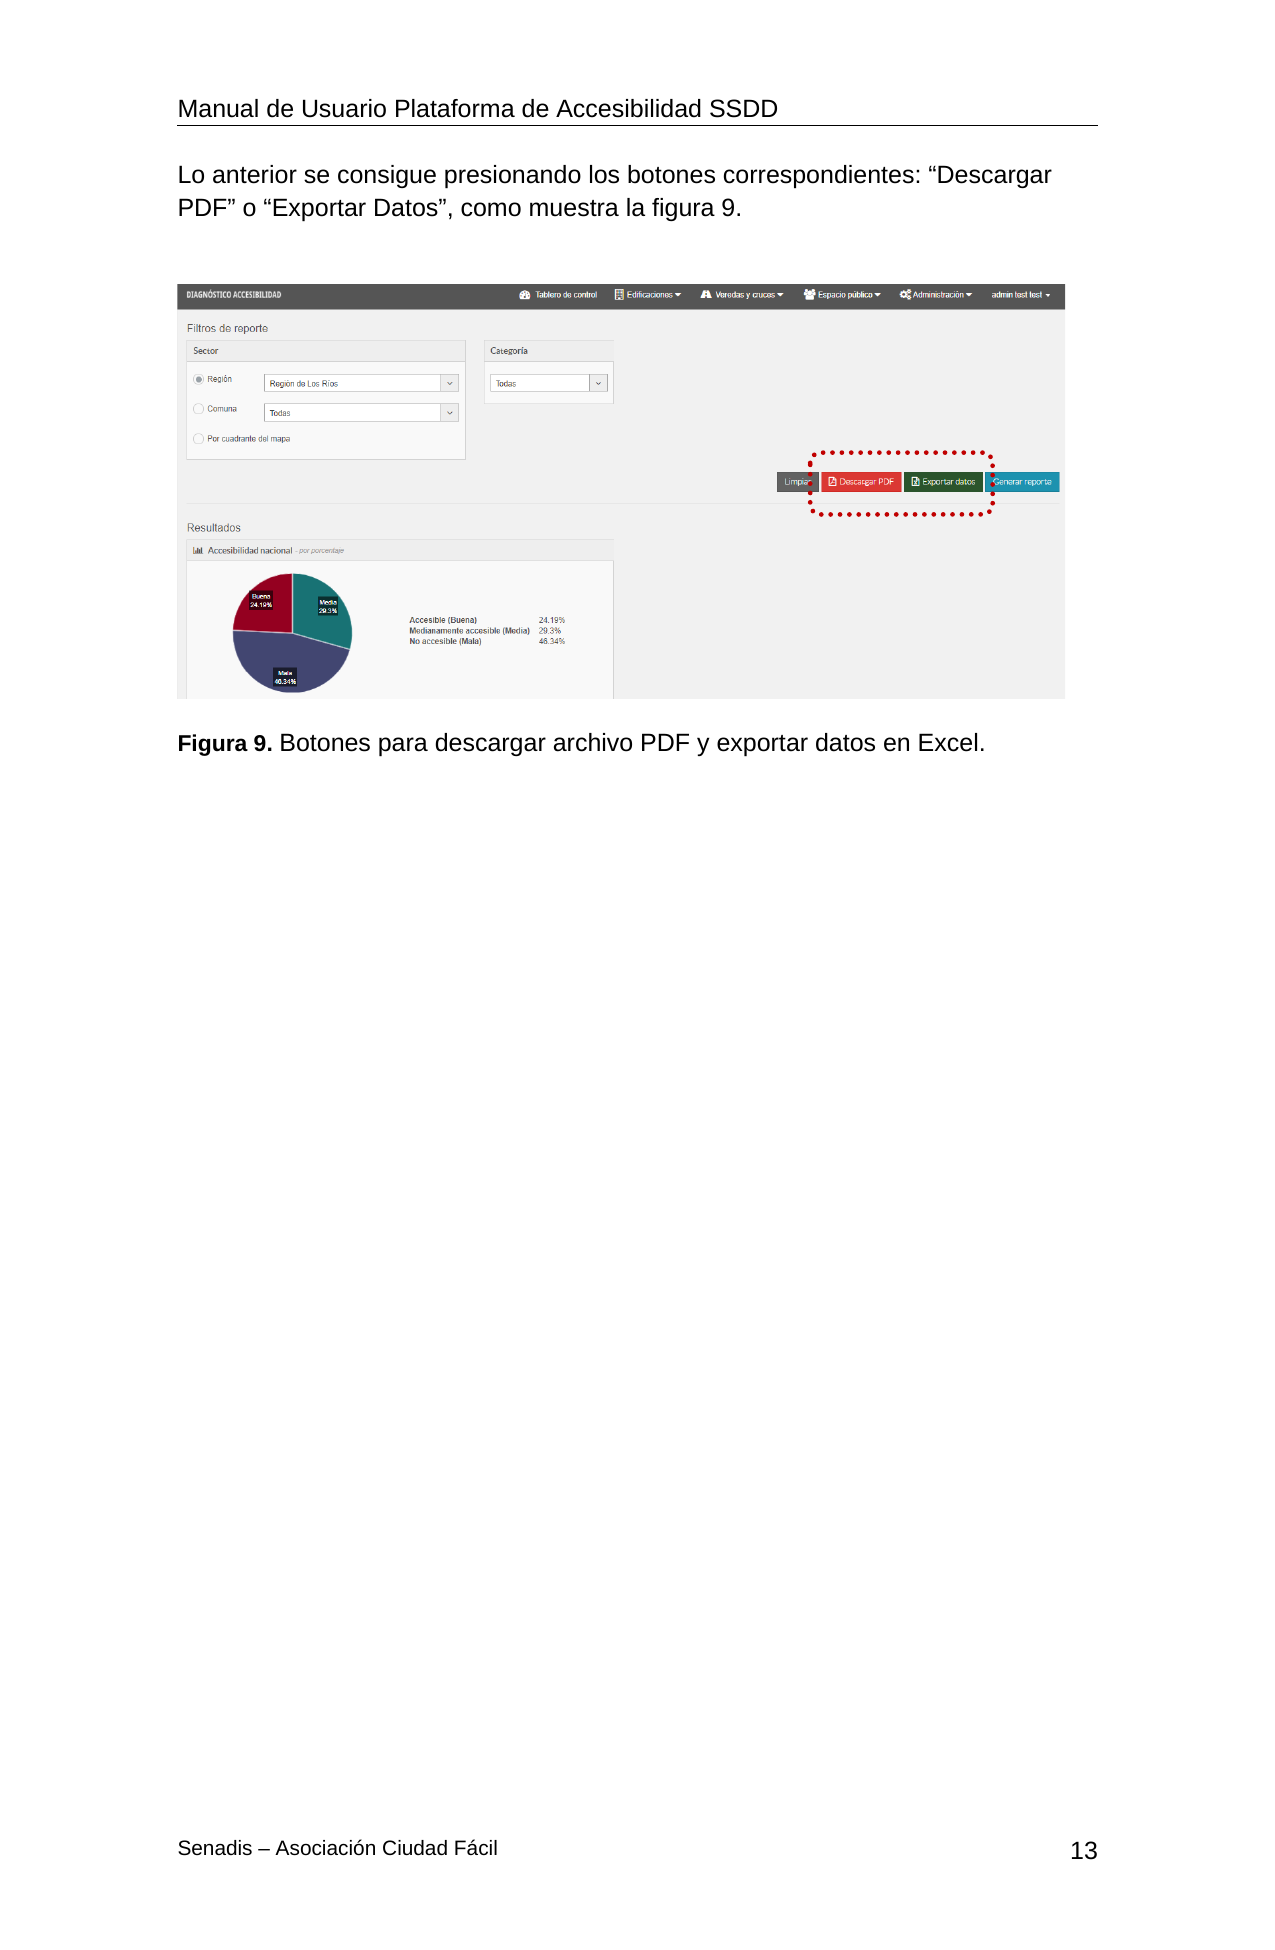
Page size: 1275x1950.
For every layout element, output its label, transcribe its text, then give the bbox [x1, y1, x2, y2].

list Botones para descargar archivo PDF y exportar datos en Excel. [177, 728, 1098, 757]
picture [177, 284, 1066, 699]
text Lo anterior se consigue presionando los botones correspondientes: “Descargar PDF” o “Exportar Datos”, como muestra la figura 9. [177, 160, 1098, 222]
